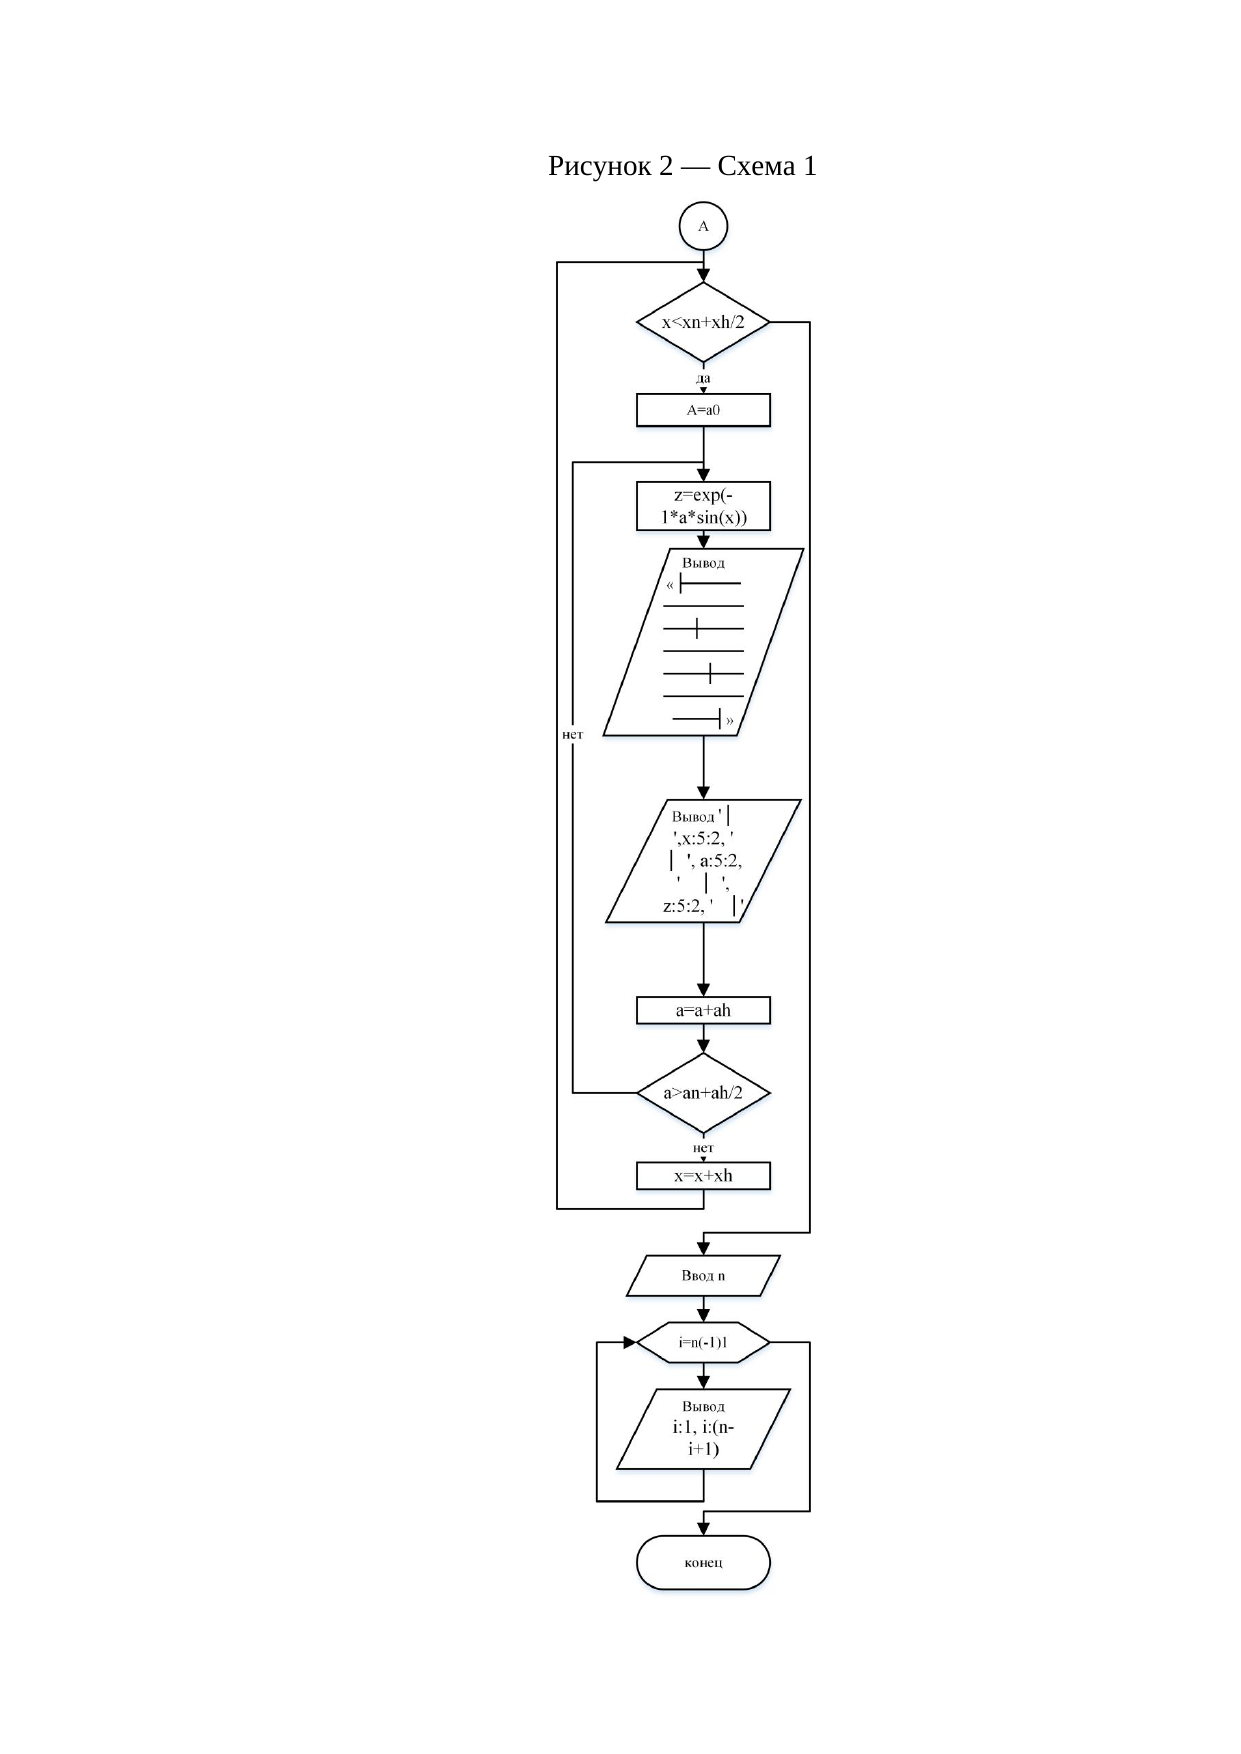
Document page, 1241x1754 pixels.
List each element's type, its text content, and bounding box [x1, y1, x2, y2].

picture [554, 197, 811, 1601]
list Рисунок 2 — Схема 1 [177, 148, 1152, 181]
